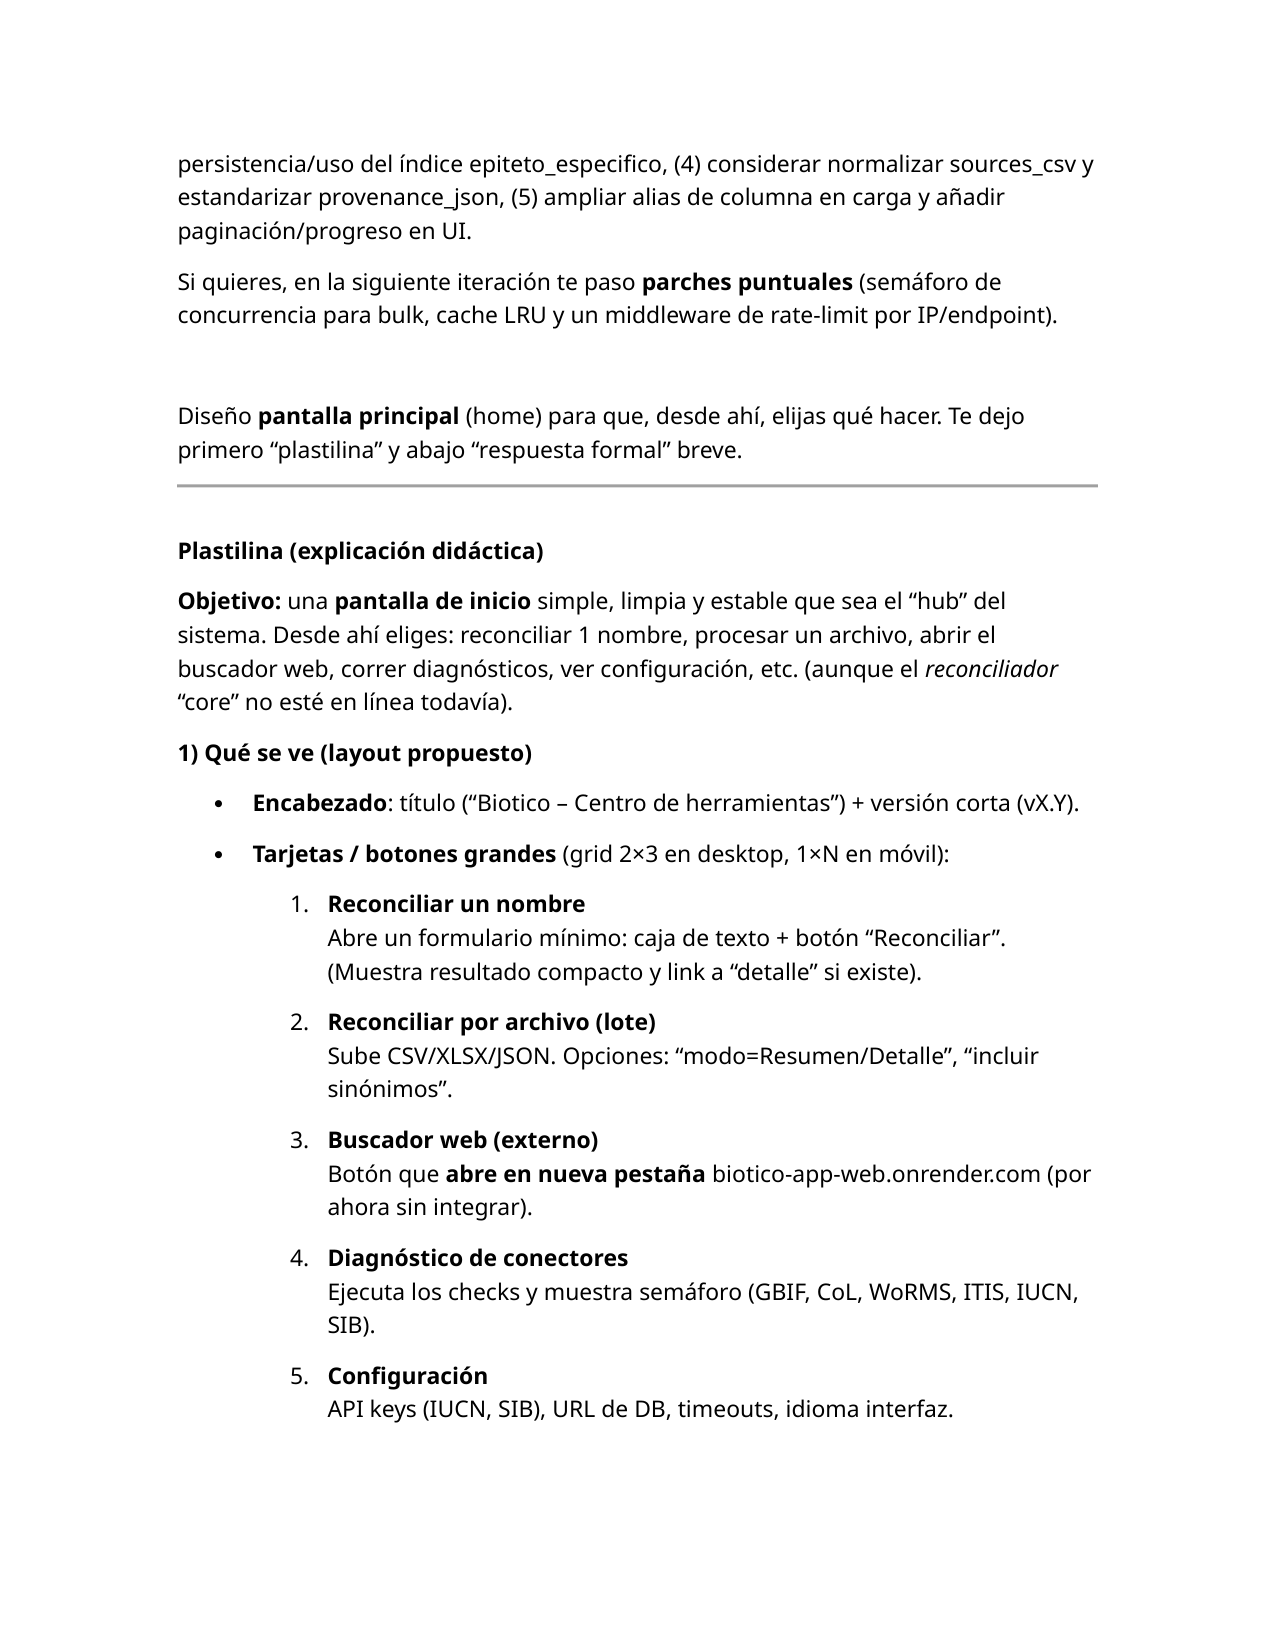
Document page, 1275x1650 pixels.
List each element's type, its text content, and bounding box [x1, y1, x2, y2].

list Reconciliar un nombre Abre un formulario mínimo: caja de texto + botón “Reconciliar”. (Muestra resultado compacto y link a “detalle” si existe). [290, 888, 1098, 987]
list Tarjetas / botones grandes (grid 2×3 en desktop, 1×N en móvil): [215, 838, 1098, 869]
text Objetivo: una pantalla de inicio simple, limpia y estable que sea el “hub” del sistema. Desde ahí eliges: reconciliar 1 nombre, procesar un archivo, abrir el buscador web, correr diagnósticos, ver configuración, etc. (aunque el reconciliador “core” no esté en línea todavía). [177, 585, 1098, 718]
list Diagnóstico de conectores Ejecuta los checks y muestra semáforo (GBIF, CoL, WoRMS, ITIS, IUCN, SIB). [290, 1242, 1098, 1341]
list Encabezado: título (“Biotico – Centro de herramientas”) + versión corta (vX.Y). [215, 787, 1098, 818]
text Si quieres, en la siguiente iteración te paso parches puntuales (semáforo de concurrencia para bulk, cache LRU y un middleware de rate-limit por IP/endpoint). [177, 266, 1098, 331]
text 1) Qué se ve (layout propuesto) [177, 737, 1098, 768]
list Reconciliar por archivo (lote) Sube CSV/XLSX/JSON. Opciones: “modo=Resumen/Detalle”, “incluir sinónimos”. [290, 1006, 1098, 1105]
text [177, 148, 1098, 246]
list Configuración API keys (IUCN, SIB), URL de DB, timeouts, idioma interfaz. [290, 1360, 1098, 1425]
list Buscador web (externo) Botón que abre en nueva pestaña biotico-app-web.onrender.com (por ahora sin integrar). [290, 1124, 1098, 1223]
text Diseño pantalla principal (home) para que, desde ahí, elijas qué hacer. Te dejo primero “plastilina” y abajo “respuesta formal” breve. [177, 400, 1098, 465]
text Plastilina (explicación didáctica) [177, 535, 1098, 566]
